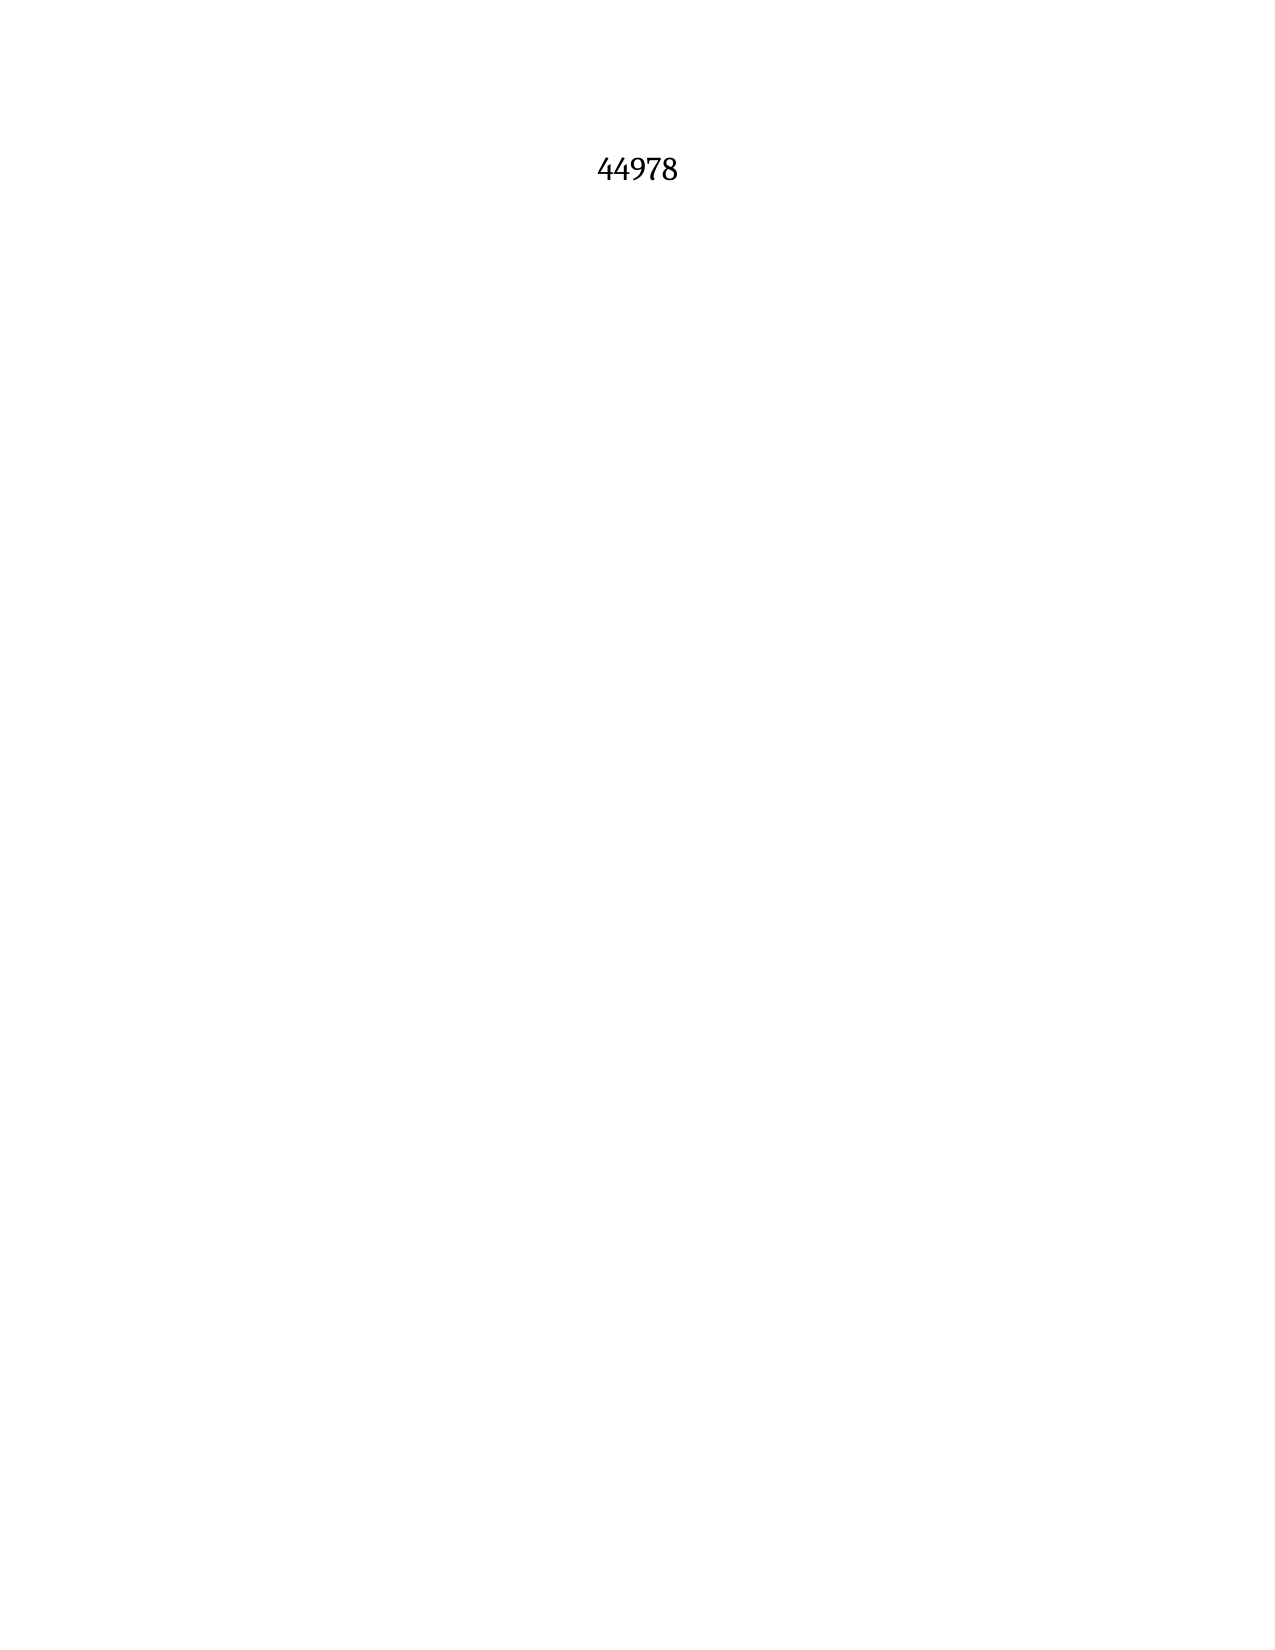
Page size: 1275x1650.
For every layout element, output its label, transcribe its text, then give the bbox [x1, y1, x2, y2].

text 44978 [150, 150, 1125, 188]
